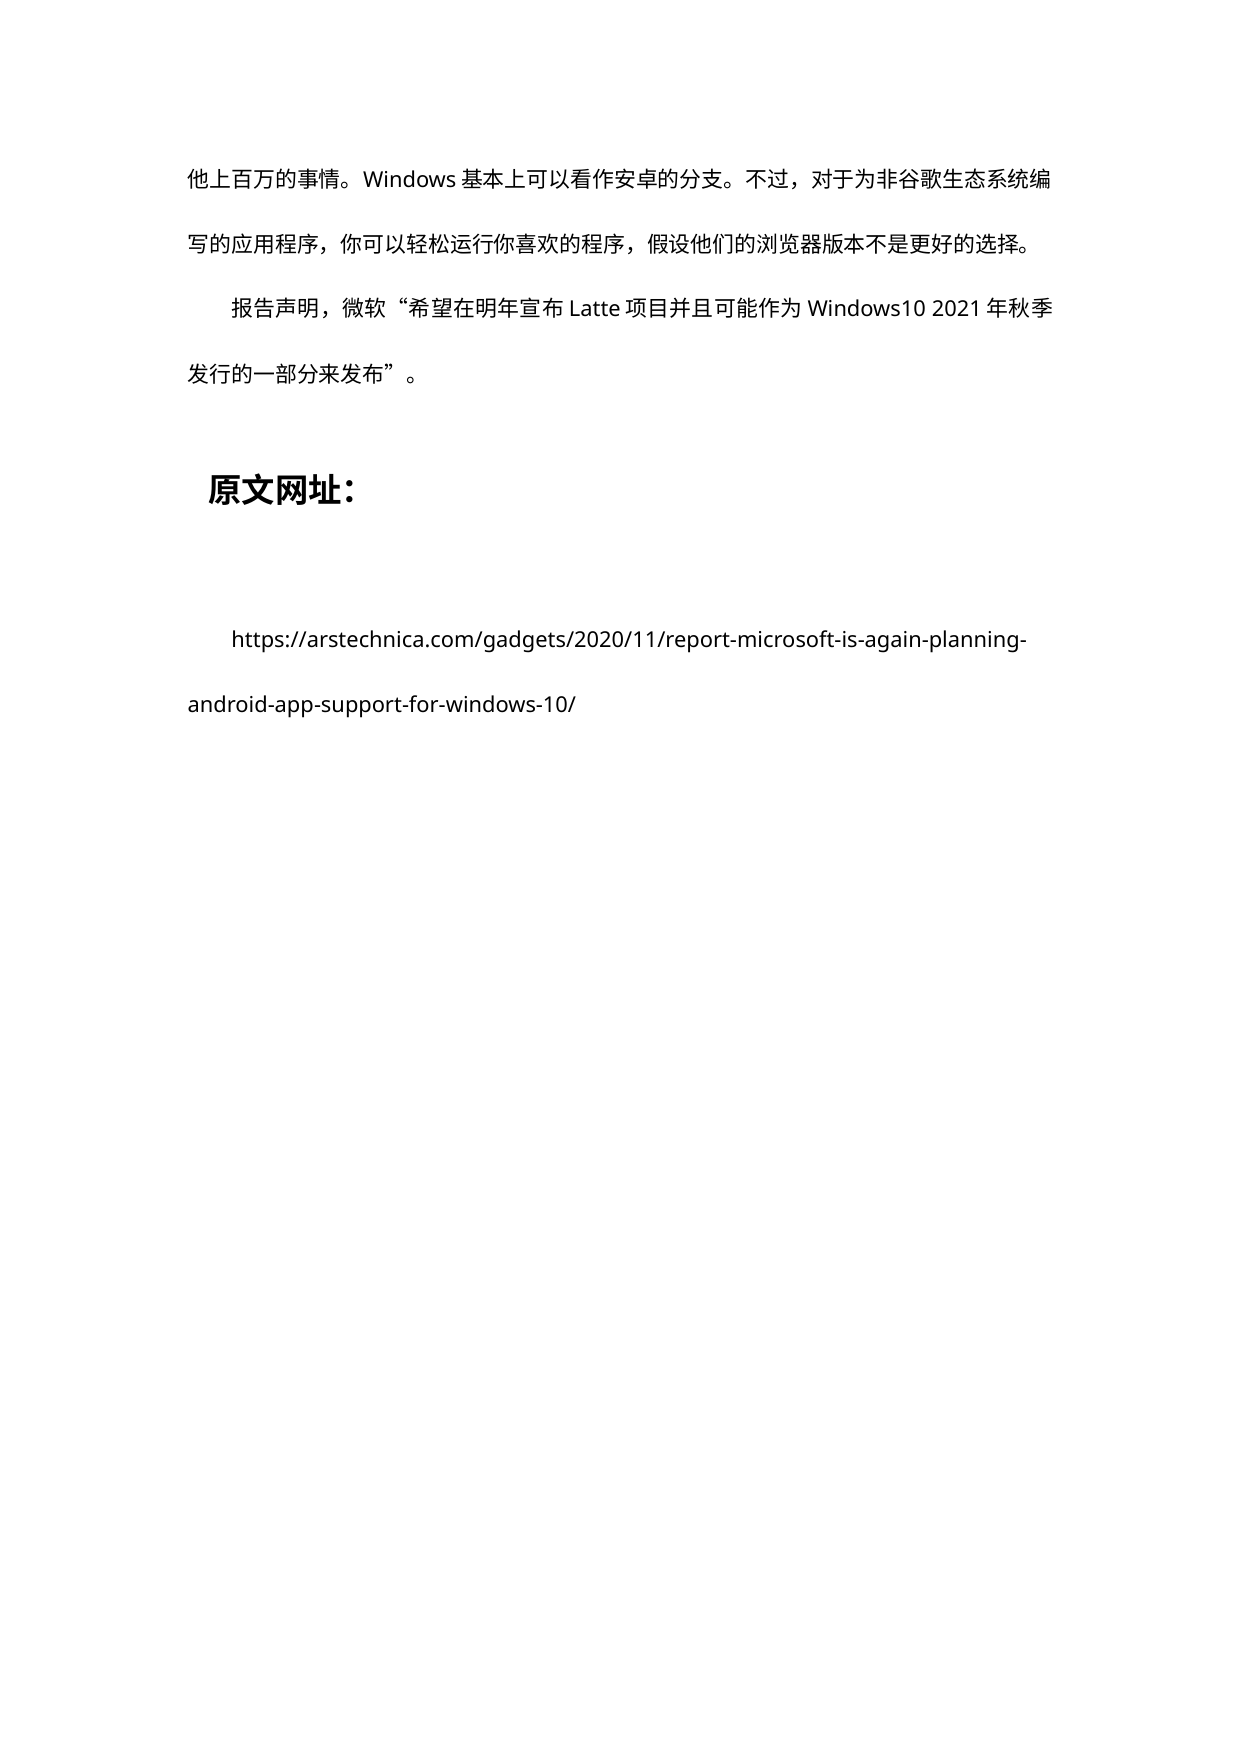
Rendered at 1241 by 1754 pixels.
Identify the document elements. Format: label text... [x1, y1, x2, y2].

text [187, 162, 1053, 259]
subtitle 原文网址： [187, 456, 1053, 521]
text 报告声明，微软“希望在明年宣布Latte项目并且可能作为Windows10 2021年秋季发行的一部分来发布”。 [187, 291, 1053, 389]
text https://arstechnica.com/gadgets/2020/11/report-microsoft-is-again-planning-android-app-support-for-windows-10/ [187, 623, 1053, 721]
